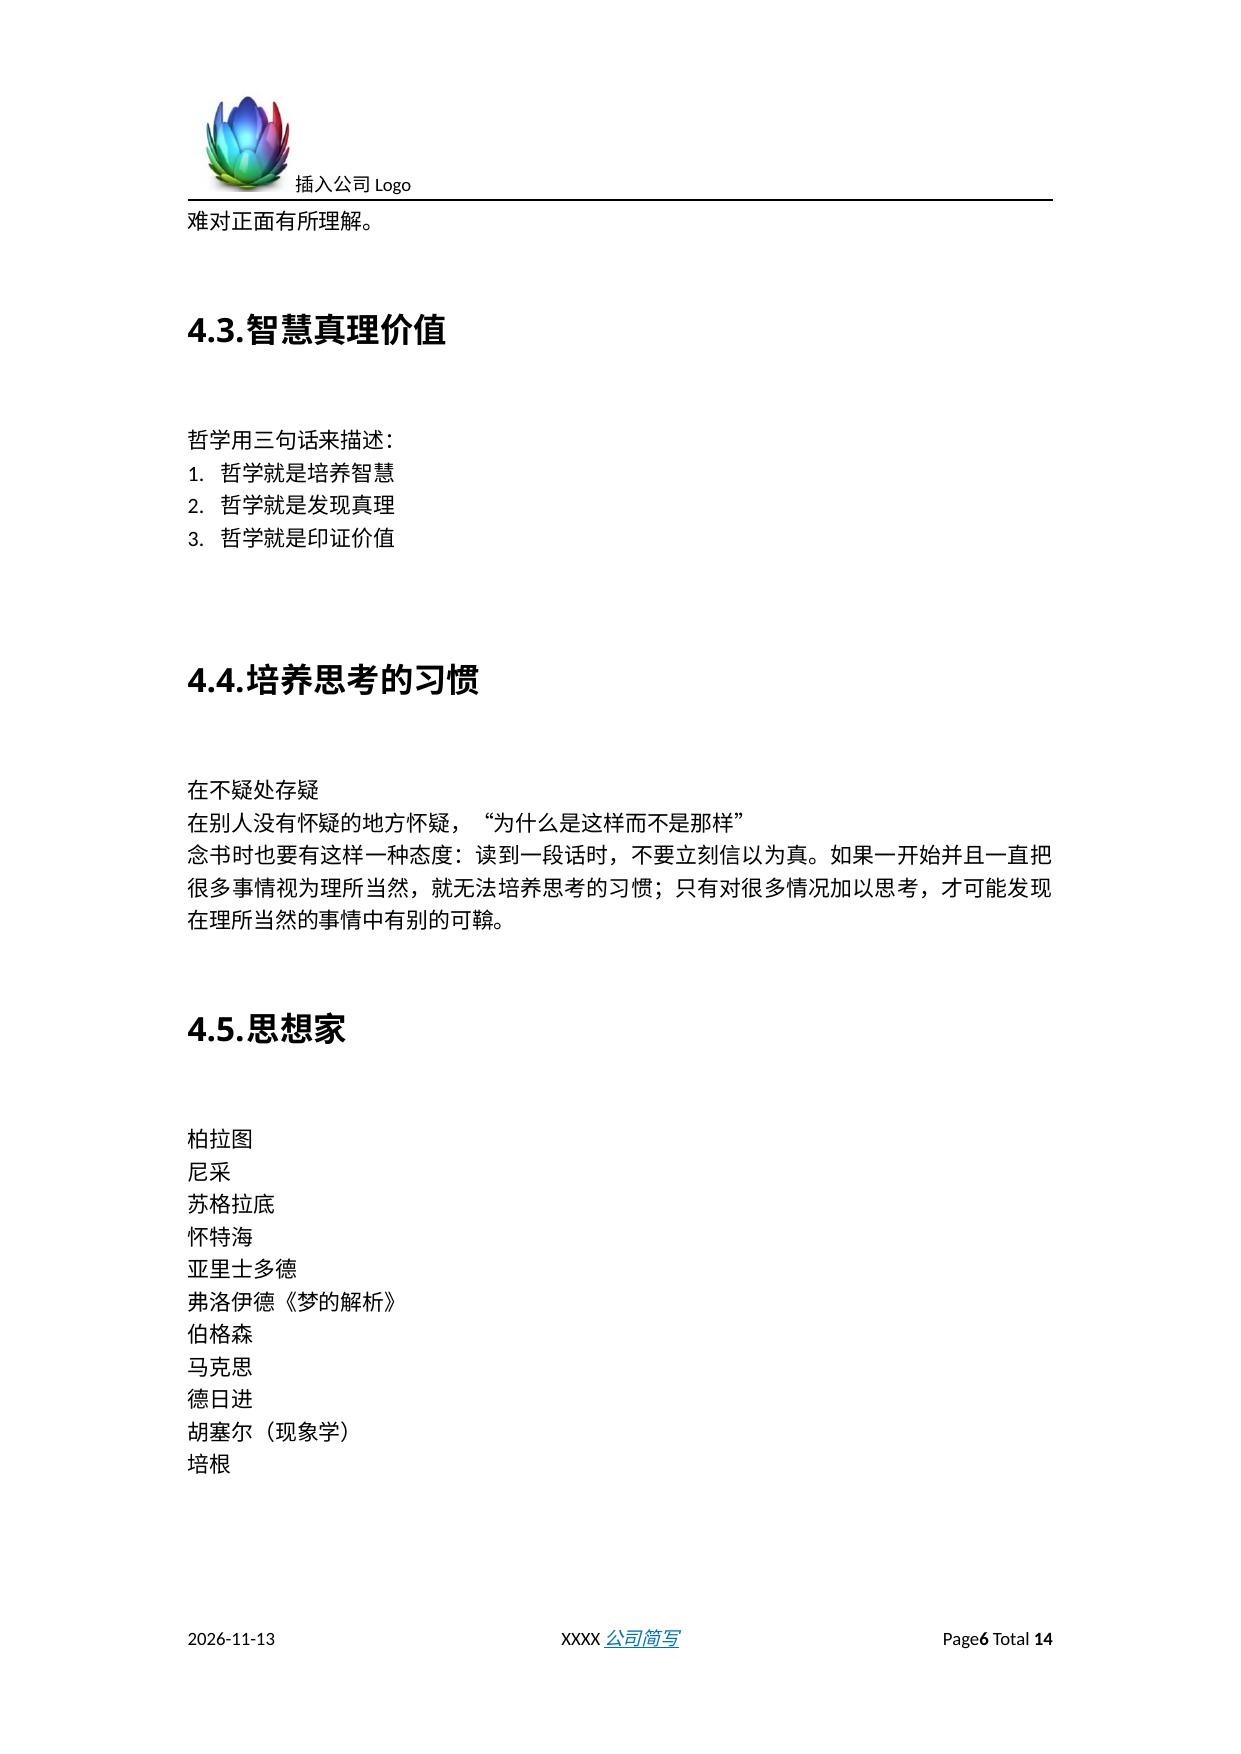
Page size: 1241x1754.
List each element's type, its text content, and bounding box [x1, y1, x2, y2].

text 柏拉图 [187, 1122, 1053, 1154]
text 怀特海 [187, 1219, 1053, 1252]
text 亚里士多德 [187, 1252, 1053, 1284]
text 胡塞尔（现象学） [187, 1414, 1053, 1447]
text 德日进 [187, 1382, 1053, 1414]
text 弗洛伊德《梦的解析》 [187, 1284, 1053, 1317]
subtitle 智慧真理价值 [187, 296, 1053, 361]
text 在不疑处存疑 [187, 773, 1053, 805]
list 哲学就是培养智慧 [187, 456, 1053, 488]
text 伯格森 [187, 1317, 1053, 1349]
list 哲学就是印证价值 [187, 521, 1053, 553]
text 马克思 [187, 1349, 1053, 1382]
subtitle 培养思考的习惯 [187, 645, 1053, 710]
list 哲学就是发现真理 [187, 488, 1053, 521]
text 尼采 [187, 1154, 1053, 1187]
text 在别人没有怀疑的地方怀疑，“为什么是这样而不是那样” [187, 805, 1053, 838]
subtitle 思想家 [187, 995, 1053, 1060]
text 念书时也要有这样一种态度：读到一段话时，不要立刻信以为真。如果一开始并且一直把很多事情视为理所当然，就无法培养思考的习惯；只有对很多情况加以思考，才可能发现在理所当然的事情中有别的可鞥。 [187, 838, 1053, 935]
text 培根 [187, 1447, 1053, 1479]
text 苏格拉底 [187, 1187, 1053, 1219]
picture [187, 88, 296, 192]
text 哲学用三句话来描述： [187, 423, 1053, 456]
